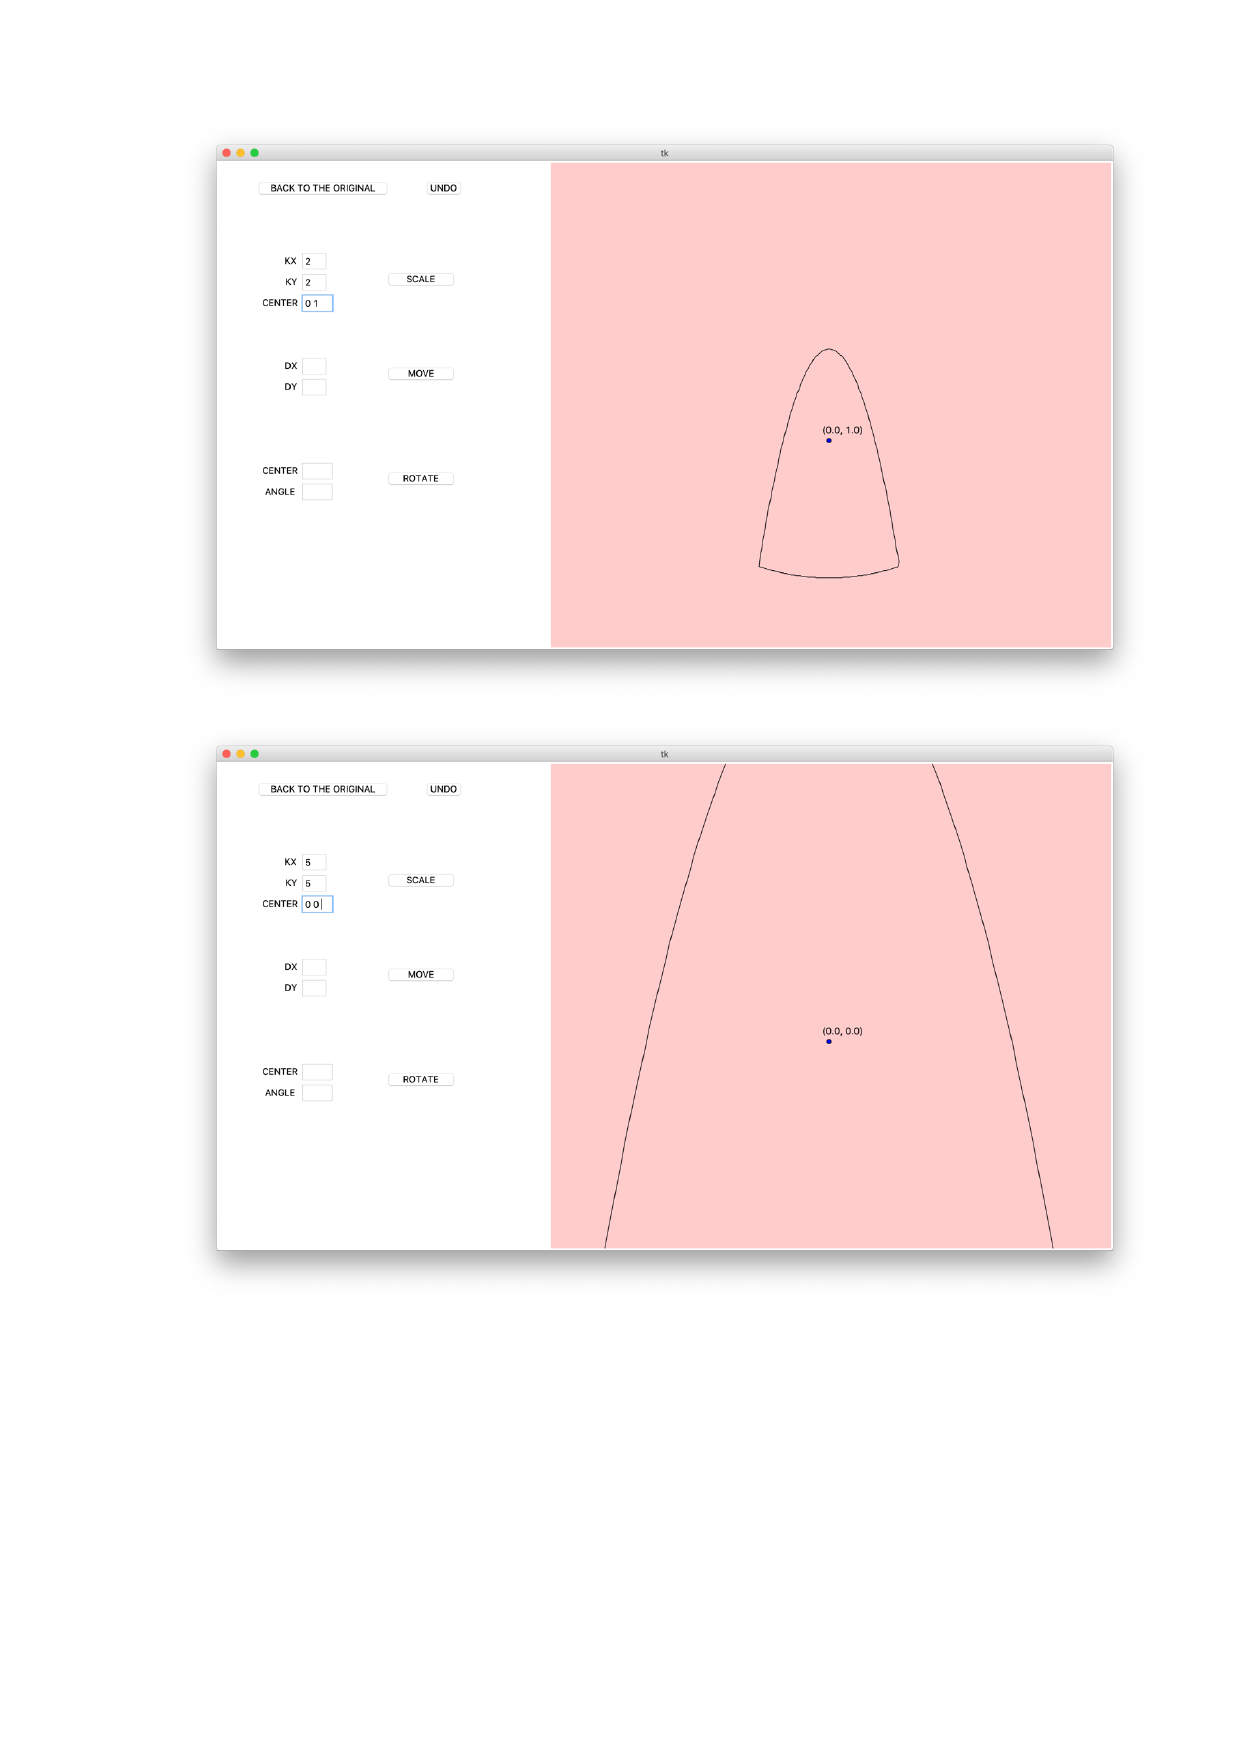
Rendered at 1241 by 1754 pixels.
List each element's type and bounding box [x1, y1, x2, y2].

picture [177, 719, 1152, 1302]
picture [177, 118, 1152, 701]
